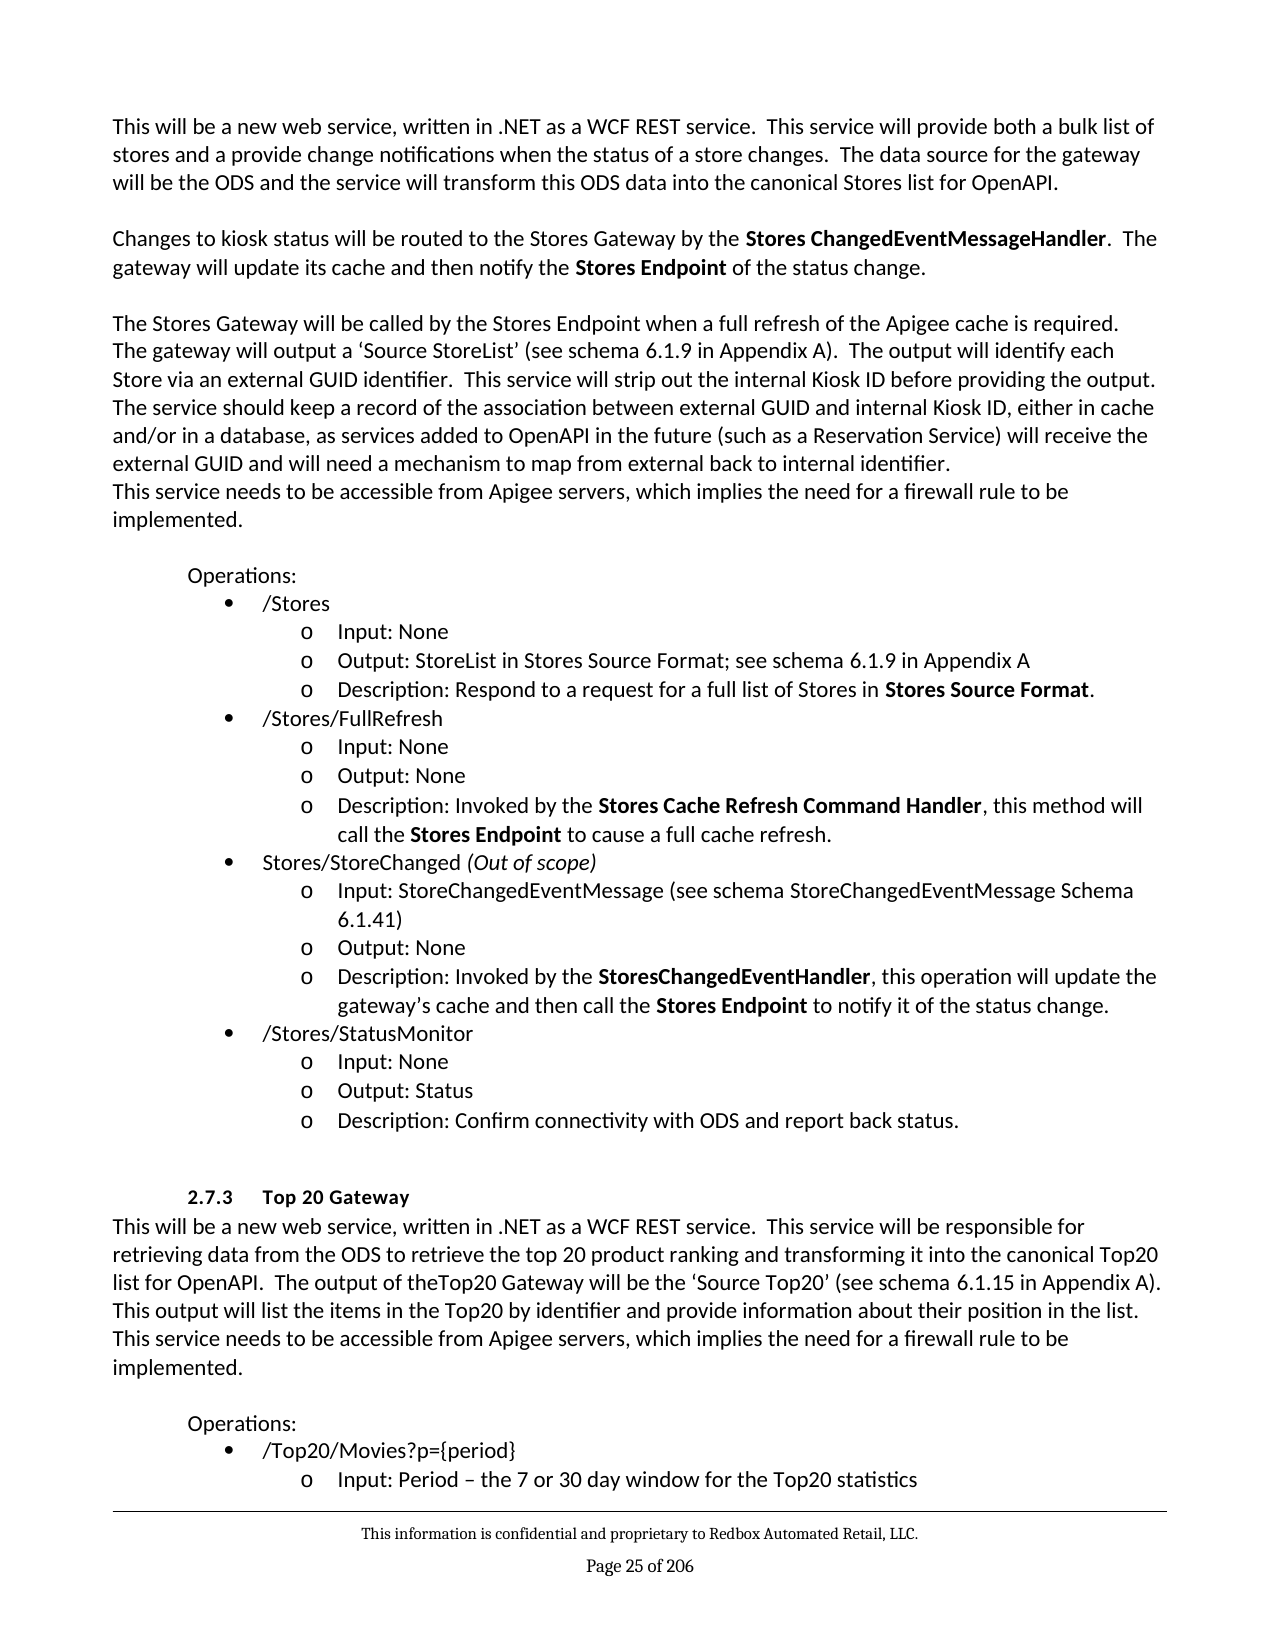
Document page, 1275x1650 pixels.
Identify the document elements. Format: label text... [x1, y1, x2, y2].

list /Stores/FullRefresh [225, 704, 1162, 732]
subtitle Top 20 Gateway [187, 1184, 1162, 1209]
list Input: None [300, 617, 1162, 646]
list /Stores [225, 589, 1162, 617]
list Input: None [300, 732, 1162, 762]
list /Stores/StatusMonitor [225, 1019, 1162, 1047]
list Output: Status [300, 1077, 1162, 1106]
list Description: Invoked by the StoresChangedEventHandler, this operation will update the gateway’s cache and then call the Stores Endpoint to notify it of the status change. [300, 962, 1162, 1019]
list Output: StoreList in Stores Source Format; see schema 6.1.9 in Appendix A [300, 646, 1162, 675]
list Output: None [300, 762, 1162, 791]
text Operations: [187, 1409, 1162, 1437]
list /Top20/Movies?p={period} [225, 1437, 1162, 1465]
text This service needs to be accessible from Apigee servers, which implies the need for a firewall rule to be implemented. [112, 1324, 1162, 1381]
text The Stores Gateway will be called by the Stores Endpoint when a full refresh of the Apigee cache is required. The gateway will output a ‘Source StoreList’ (see schema 6.1.9 in Appendix A). The output will identify each Store via an external GUID identifier. This service will strip out the internal Kiosk ID before providing the output. The service should keep a record of the association between external GUID and internal Kiosk ID, either in cache and/or in a database, as services added to OpenAPI in the future (such as a Reservation Service) will receive the external GUID and will need a mechanism to map from external back to internal identifier. [112, 309, 1162, 477]
list Description: Respond to a request for a full list of Stores in Stores Source Format. [300, 675, 1162, 704]
list Input: None [300, 1047, 1162, 1077]
list Description: Invoked by the Stores Cache Refresh Command Handler, this method will call the Stores Endpoint to cause a full cache refresh. [300, 791, 1162, 848]
text Changes to kiosk status will be routed to the Stores Gateway by the Stores ChangedEventMessageHandler. The gateway will update its cache and then notify the Stores Endpoint of the status change. [112, 224, 1162, 281]
list Output: None [300, 933, 1162, 962]
list Input: StoreChangedEventMessage (see schema StoreChangedEventMessage Schema 6.1.41) [300, 876, 1162, 933]
text Operations: [187, 561, 1162, 589]
text This will be a new web service, written in .NET as a WCF REST service. This service will be responsible for retrieving data from the ODS to retrieve the top 20 product ranking and transforming it into the canonical Top20 list for OpenAPI. The output of theTop20 Gateway will be the ‘Source Top20’ (see schema 6.1.15 in Appendix A). This output will list the items in the Top20 by identifier and provide information about their position in the list. [112, 1212, 1162, 1324]
list Input: Period – the 7 or 30 day window for the Top20 statistics [300, 1465, 1162, 1494]
list Description: Confirm connectivity with ODS and report back status. [300, 1106, 1162, 1135]
list Stores/StoreChanged (Out of scope) [225, 848, 1162, 876]
text This will be a new web service, written in .NET as a WCF REST service. This service will provide both a bulk list of stores and a provide change notifications when the status of a store changes. The data source for the gateway will be the ODS and the service will transform this ODS data into the canonical Stores list for OpenAPI. [112, 112, 1162, 197]
text This service needs to be accessible from Apigee servers, which implies the need for a firewall rule to be implemented. [112, 477, 1162, 533]
